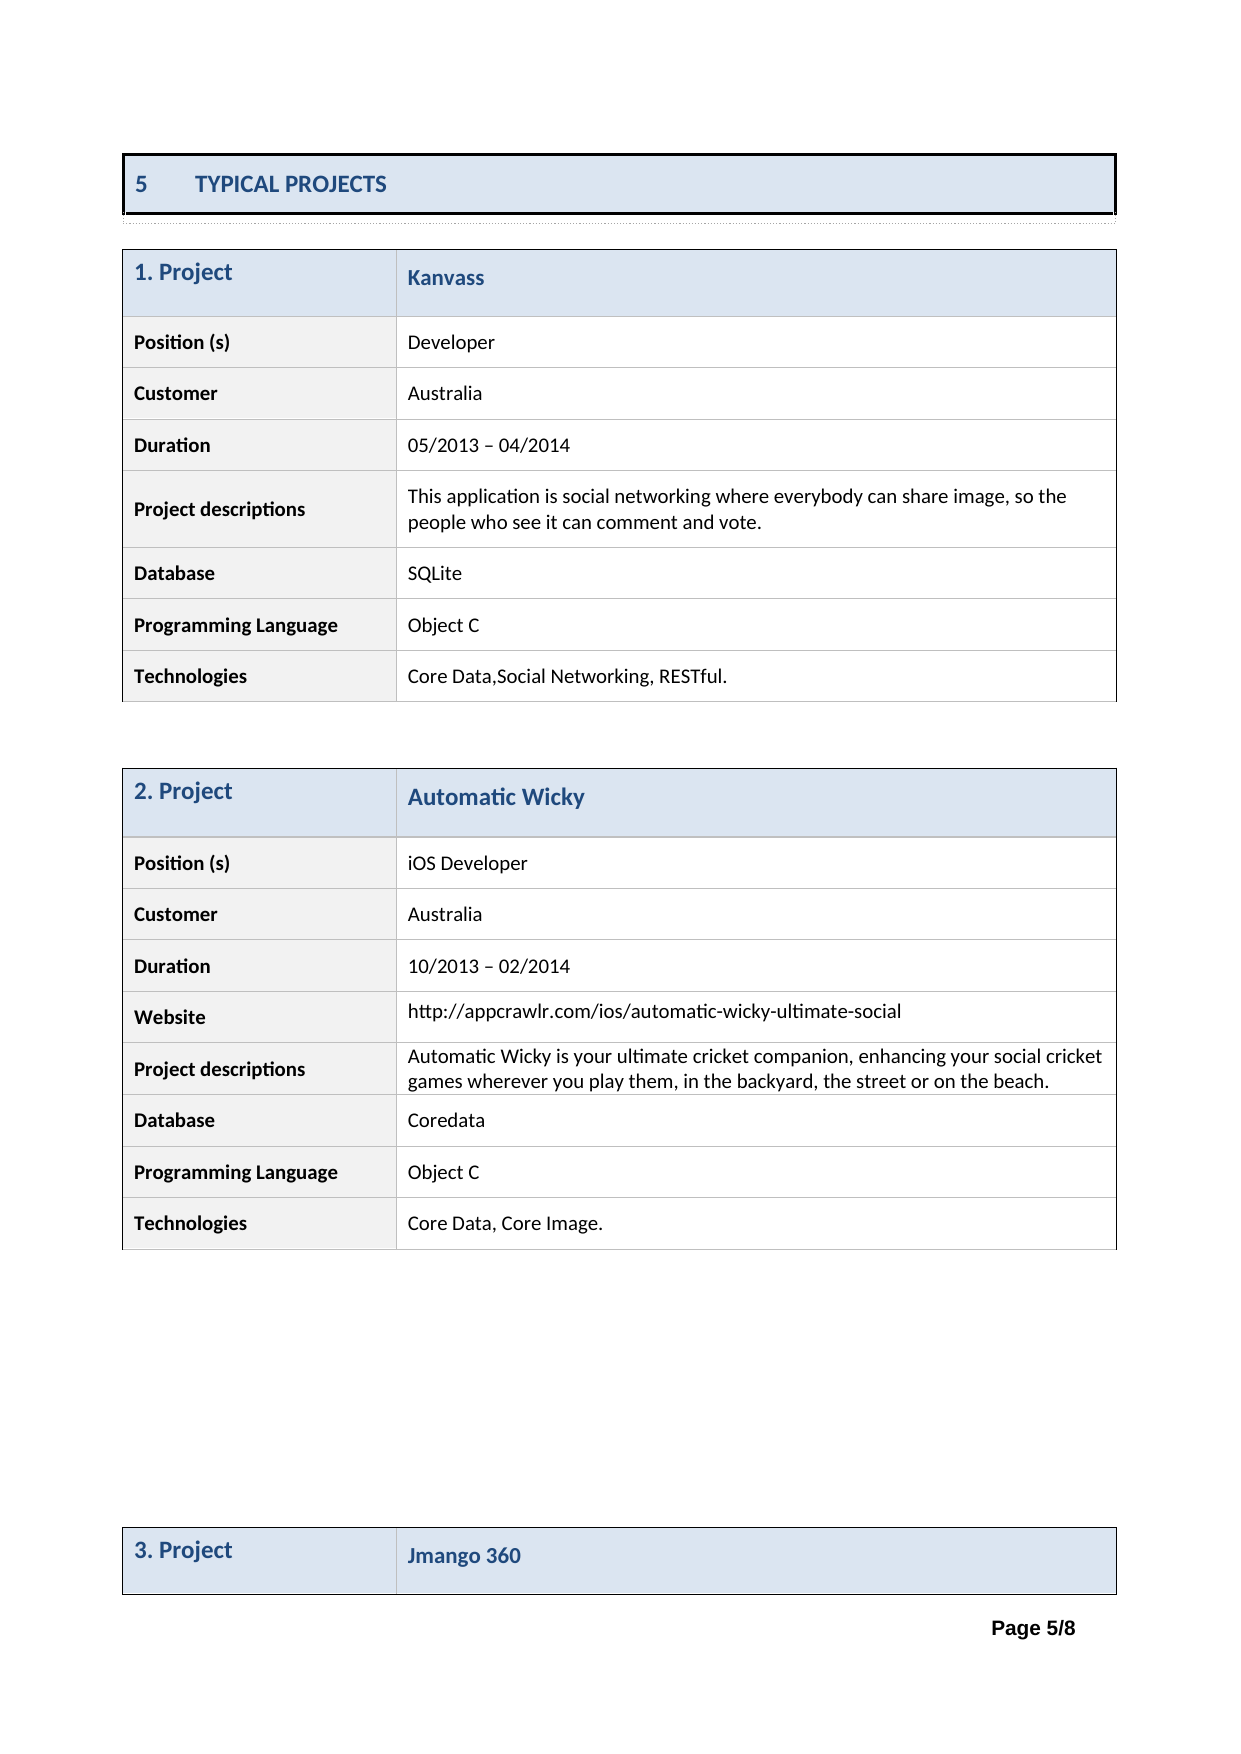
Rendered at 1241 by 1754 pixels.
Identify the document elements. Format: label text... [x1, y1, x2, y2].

table_cell Developer [397, 317, 1116, 367]
table_header Jmango 360 [397, 1528, 1116, 1593]
table_cell [124, 212, 1116, 223]
table_header 2. Project [123, 769, 396, 836]
table_cell Database [123, 1095, 396, 1146]
table_cell Project descriptions [123, 471, 396, 547]
table_cell Object C [397, 1147, 1116, 1197]
table_header TYPICAL PROJECTS [125, 156, 1114, 212]
table_cell Technologies [123, 1198, 396, 1248]
table_cell 05/2013 – 04/2014 [397, 420, 1116, 470]
table_cell Customer [123, 889, 396, 939]
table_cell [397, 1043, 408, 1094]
table_header 1. Project [123, 250, 396, 316]
table_cell Coredata [397, 1095, 1116, 1146]
table_cell Australia [397, 368, 1116, 418]
table_cell This application is social networking where everybody can share image, so the people who see it can comment and vote. [397, 471, 1116, 547]
table_cell Duration [123, 940, 396, 991]
table_cell SQLite [397, 548, 1116, 598]
table_cell Programming Language [123, 599, 396, 650]
table_cell Programming Language [123, 1147, 396, 1197]
table_cell Website [123, 992, 396, 1042]
table_cell Position (s) [123, 838, 396, 888]
table_cell Technologies [123, 651, 396, 701]
table_cell iOS Developer [397, 838, 1116, 888]
table_header Kanvass [397, 250, 1116, 316]
table_cell Duration [123, 420, 396, 470]
table_cell Core Data, Core Image. [397, 1198, 1116, 1248]
table_cell Australia [397, 889, 1116, 939]
table_cell http://appcrawlr.com/ios/automatic-wicky-ultimate-social [397, 992, 1116, 1042]
table_cell Position (s) [123, 317, 396, 367]
table_cell Project descriptions [123, 1043, 396, 1094]
table_header Automatic Wicky [397, 769, 1116, 836]
table_cell Customer [123, 368, 396, 418]
table_header 3. Project [123, 1528, 396, 1593]
table_cell Core Data,Social Networking, RESTful. [397, 651, 1116, 701]
table_cell Database [123, 548, 396, 598]
table_cell 10/2013 – 02/2014 [397, 940, 1116, 991]
table_cell Object C [397, 599, 1116, 650]
